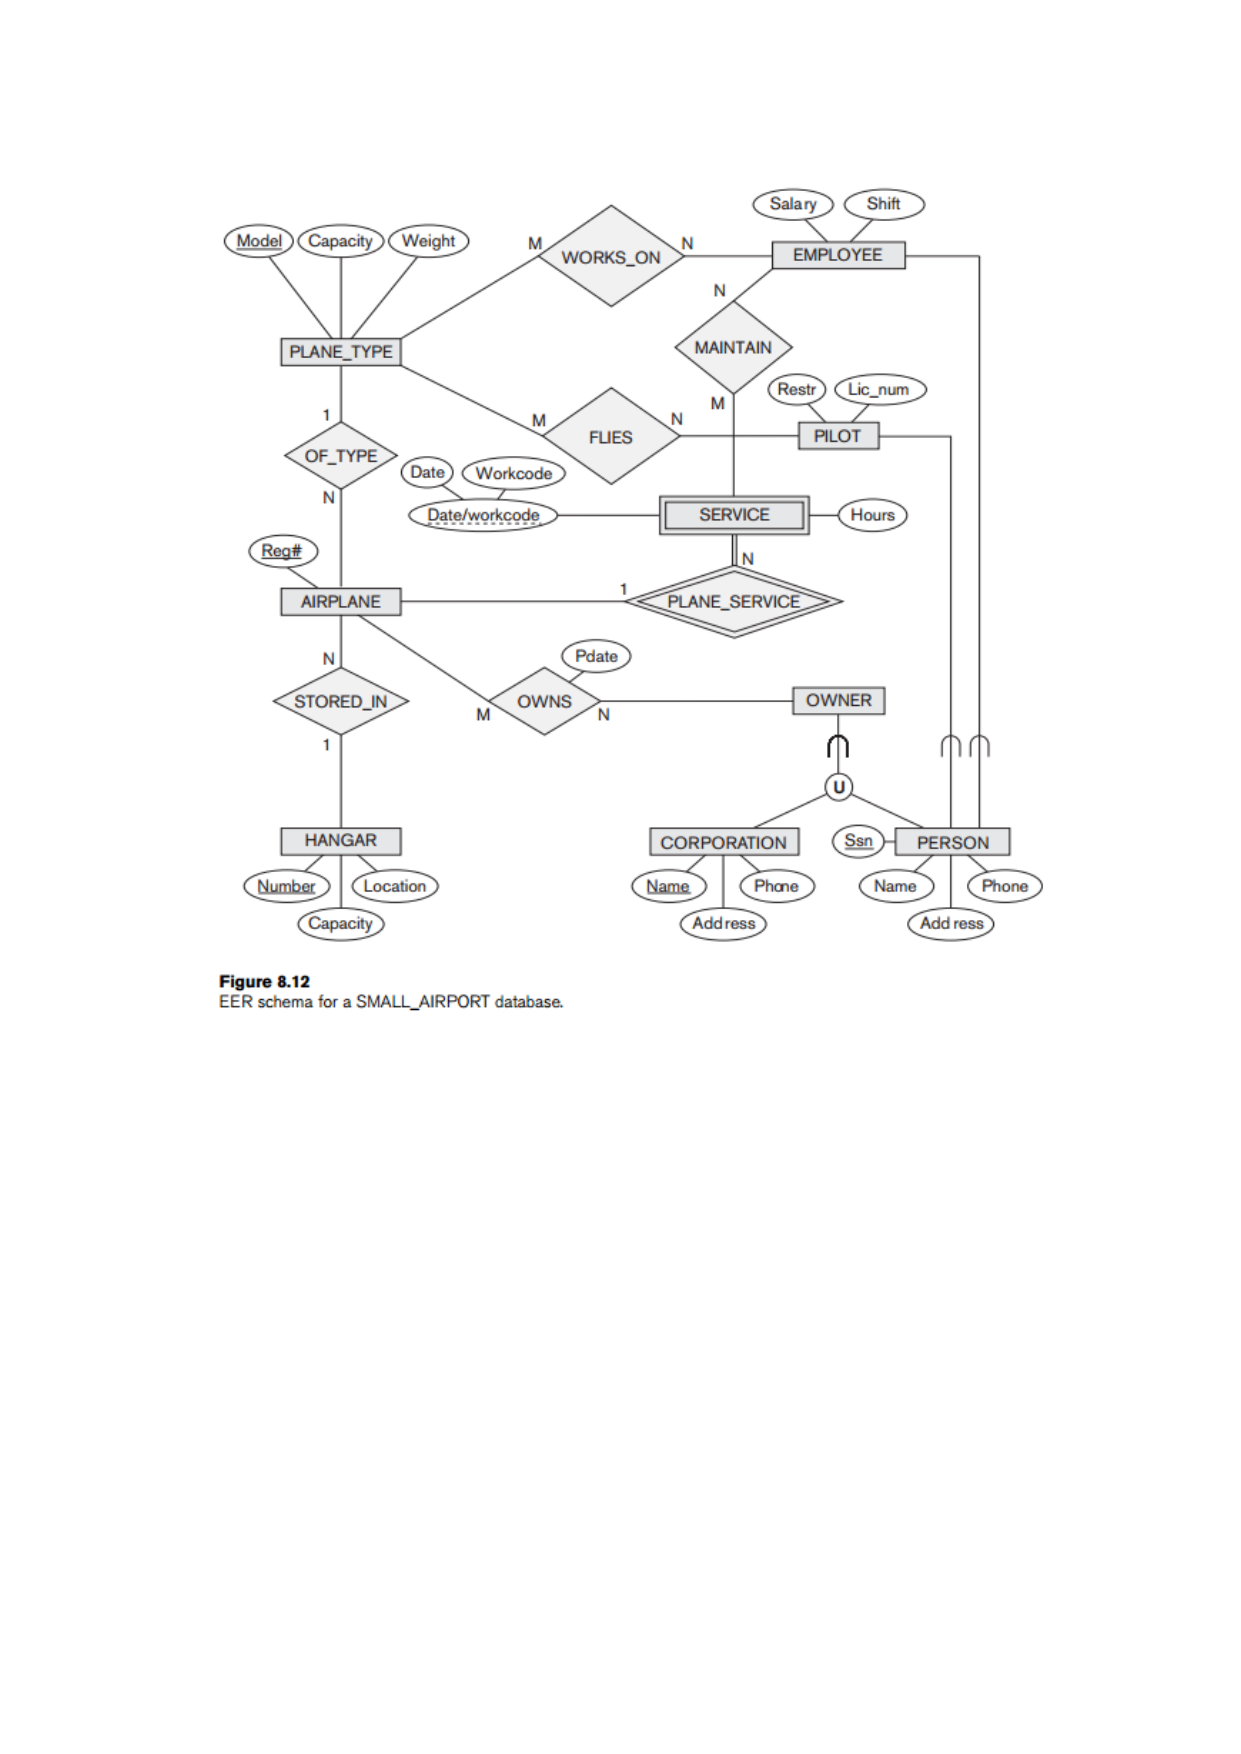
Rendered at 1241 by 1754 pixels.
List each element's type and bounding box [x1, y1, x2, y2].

picture [187, 162, 1053, 1019]
